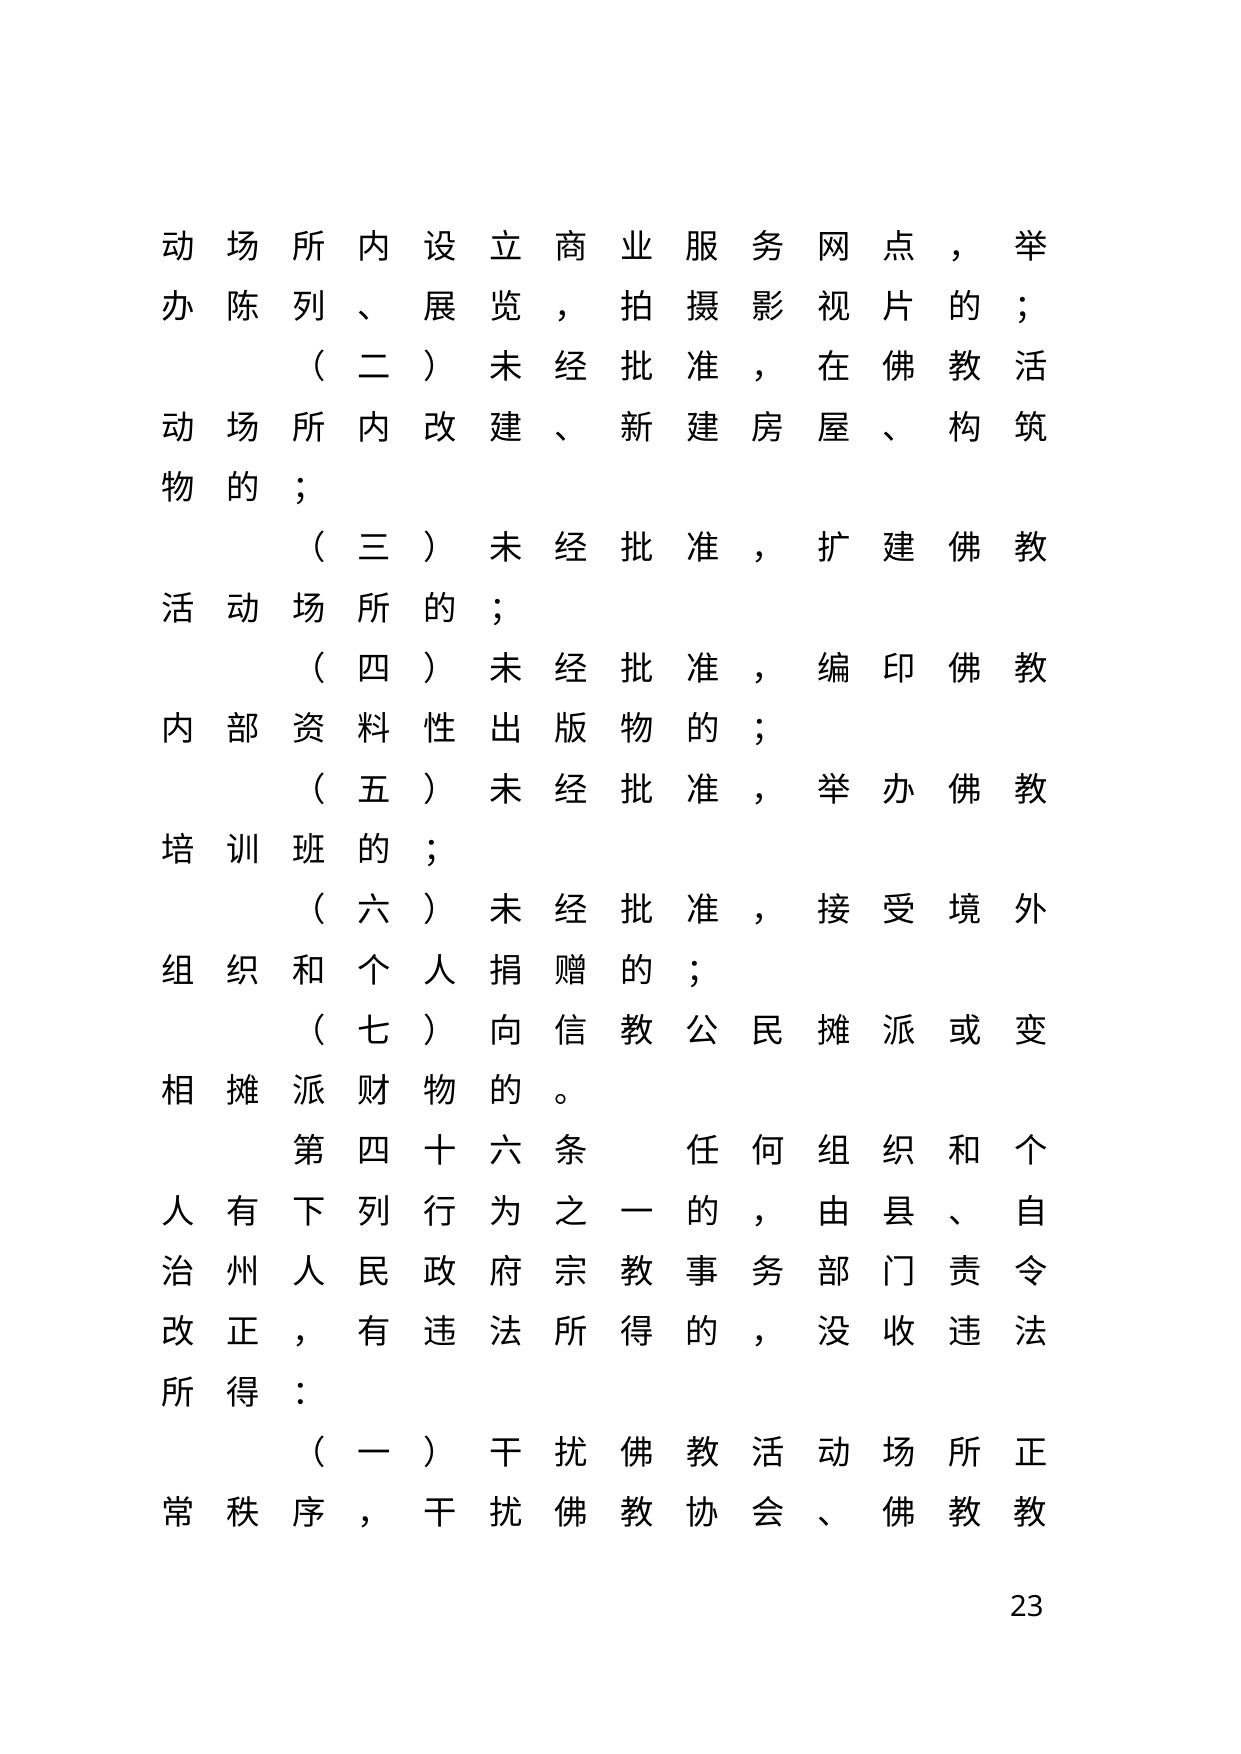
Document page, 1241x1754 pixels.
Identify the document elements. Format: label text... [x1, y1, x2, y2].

text （四）未经批准，编印佛教内部资料性出版物的； [161, 636, 1079, 756]
text （七）向信教公民摊派或变相摊派财物的。 [161, 998, 1079, 1118]
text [161, 213, 1079, 334]
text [161, 1420, 1079, 1540]
text （六）未经批准，接受境外组织和个人捐赠的； [161, 877, 1079, 998]
text （五）未经批准，举办佛教培训班的； [161, 756, 1079, 877]
text 第四十六条 任何组织和个人有下列行为之一的，由县、自治州人民政府宗教事务部门责令改正，有违法所得的，没收违法所得： [161, 1118, 1079, 1420]
text （三）未经批准，扩建佛教活动场所的； [161, 515, 1079, 636]
text （二）未经批准，在佛教活动场所内改建、新建房屋、构筑物的； [161, 334, 1079, 515]
